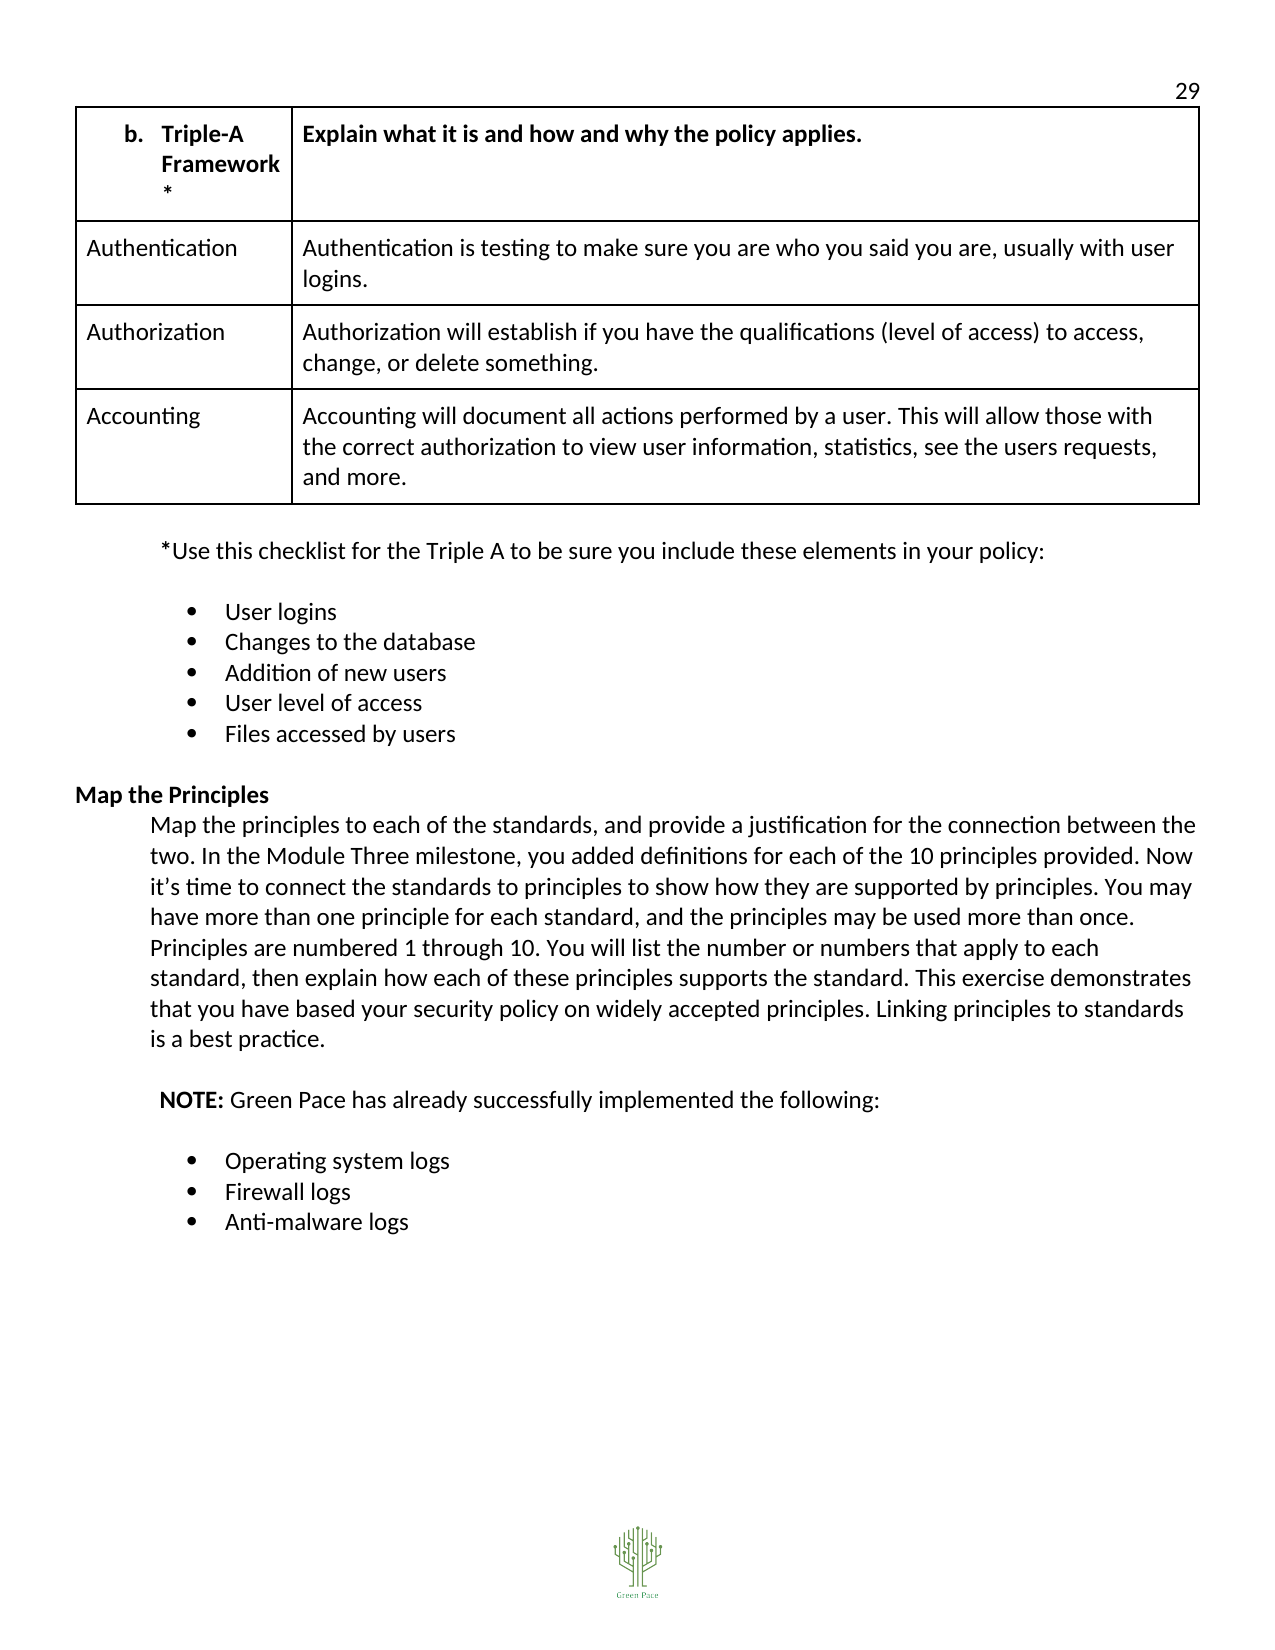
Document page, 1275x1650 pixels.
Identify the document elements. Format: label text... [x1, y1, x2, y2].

table_header Explain what it is and how and why the policy applies. [293, 108, 1198, 220]
text Map the principles to each of the standards, and provide a justification for the connection between the two. In the Module Three milestone, you added definitions for each of the 10 principles provided. Now it’s time to connect the standards to principles to show how they are supported by principles. You may have more than one principle for each standard, and the principles may be used more than once. Principles are numbered 1 through 10. You will list the number or numbers that apply to each standard, then explain how each of these principles supports the standard. This exercise demonstrates that you have based your security policy on widely accepted principles. Linking principles to standards is a best practice. [150, 810, 1200, 1054]
table_cell Authorization will establish if you have the qualifications (level of access) to access, change, or delete something. [293, 306, 1198, 388]
list User level of access [187, 688, 1200, 718]
list User logins [187, 596, 1200, 627]
list Files accessed by users [187, 718, 1200, 749]
table_cell Authentication is testing to make sure you are who you said you are, usually with user logins. [293, 222, 1198, 304]
table_header Triple-A Framework* [77, 108, 291, 220]
subtitle Map the Principles [75, 779, 1200, 810]
table_cell Accounting will document all actions performed by a user. This will allow those with the correct authorization to view user information, statistics, see the users requests, and more. [293, 390, 1198, 502]
table_cell Accounting [77, 390, 291, 502]
list Changes to the database [187, 627, 1200, 657]
table_cell Authentication [77, 222, 291, 304]
list Anti-malware logs [187, 1206, 1200, 1237]
list Operating system logs [187, 1145, 1200, 1176]
text *Use this checklist for the Triple A to be sure you include these elements in your policy: [159, 535, 1200, 566]
list Addition of new users [187, 657, 1200, 688]
list Firewall logs [187, 1176, 1200, 1206]
table_cell Authorization [77, 306, 291, 388]
text NOTE: Green Pace has already successfully implemented the following: [159, 1084, 1200, 1115]
picture [605, 1521, 670, 1606]
